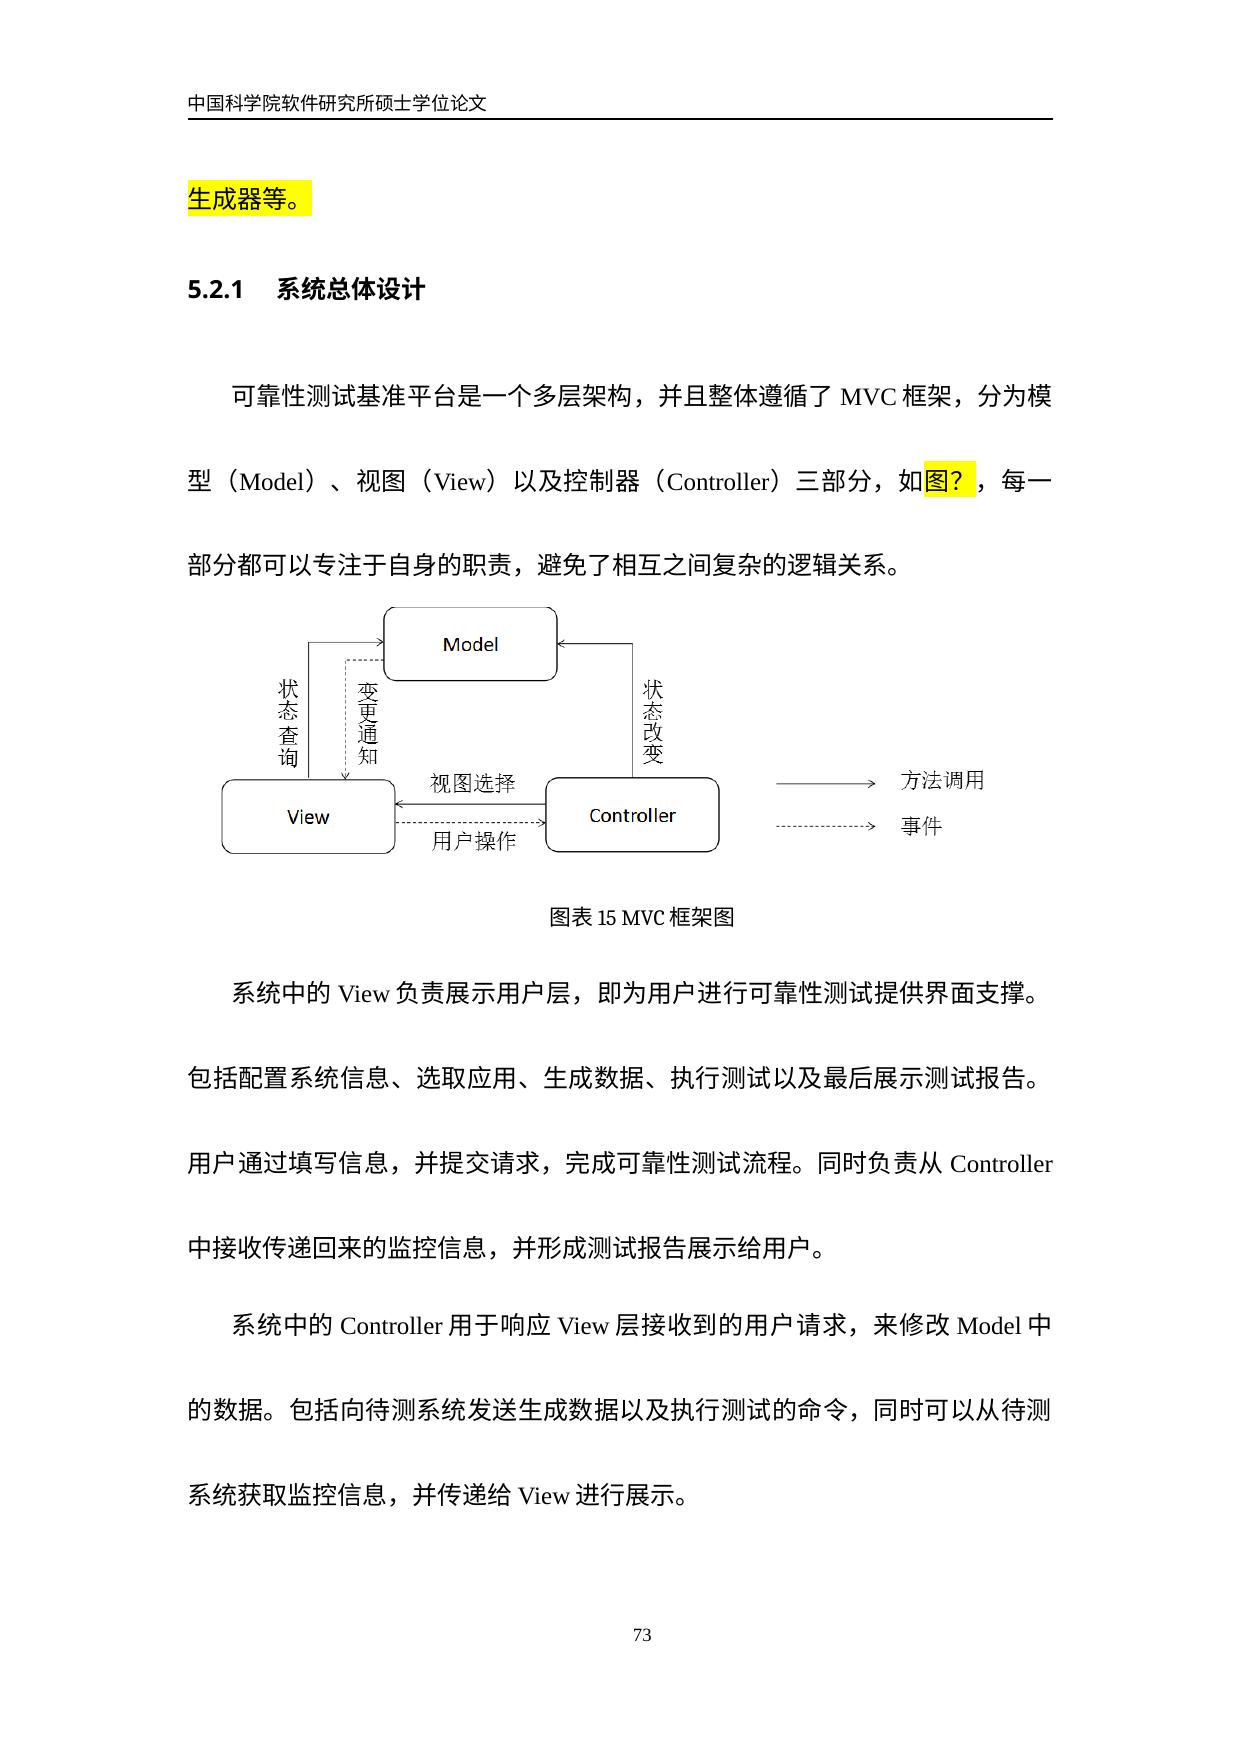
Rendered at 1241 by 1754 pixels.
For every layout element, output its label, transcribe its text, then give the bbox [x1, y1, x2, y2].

text 可靠性测试基准平台是一个多层架构，并且整体遵循了MVC框架，分为模型（Model）、视图（View）以及控制器（Controller）三部分，如图？，每一部分都可以专注于自身的职责，避免了相互之间复杂的逻辑关系。 [187, 360, 1053, 598]
picture [221, 607, 1019, 858]
text 系统中的Controller用于响应View层接收到的用户请求，来修改Model中的数据。包括向待测系统发送生成数据以及执行测试的命令，同时可以从待测系统获取监控信息，并传递给View进行展示。 [187, 1289, 1053, 1527]
subtitle 系统总体设计 [187, 253, 1053, 321]
text 系统中的View负责展示用户层，即为用户进行可靠性测试提供界面支撑。包括配置系统信息、选取应用、生成数据、执行测试以及最后展示测试报告。用户通过填写信息，并提交请求，完成可靠性测试流程。同时负责从Controller中接收传递回来的监控信息，并形成测试报告展示给用户。 [187, 958, 1053, 1280]
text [187, 164, 1053, 232]
